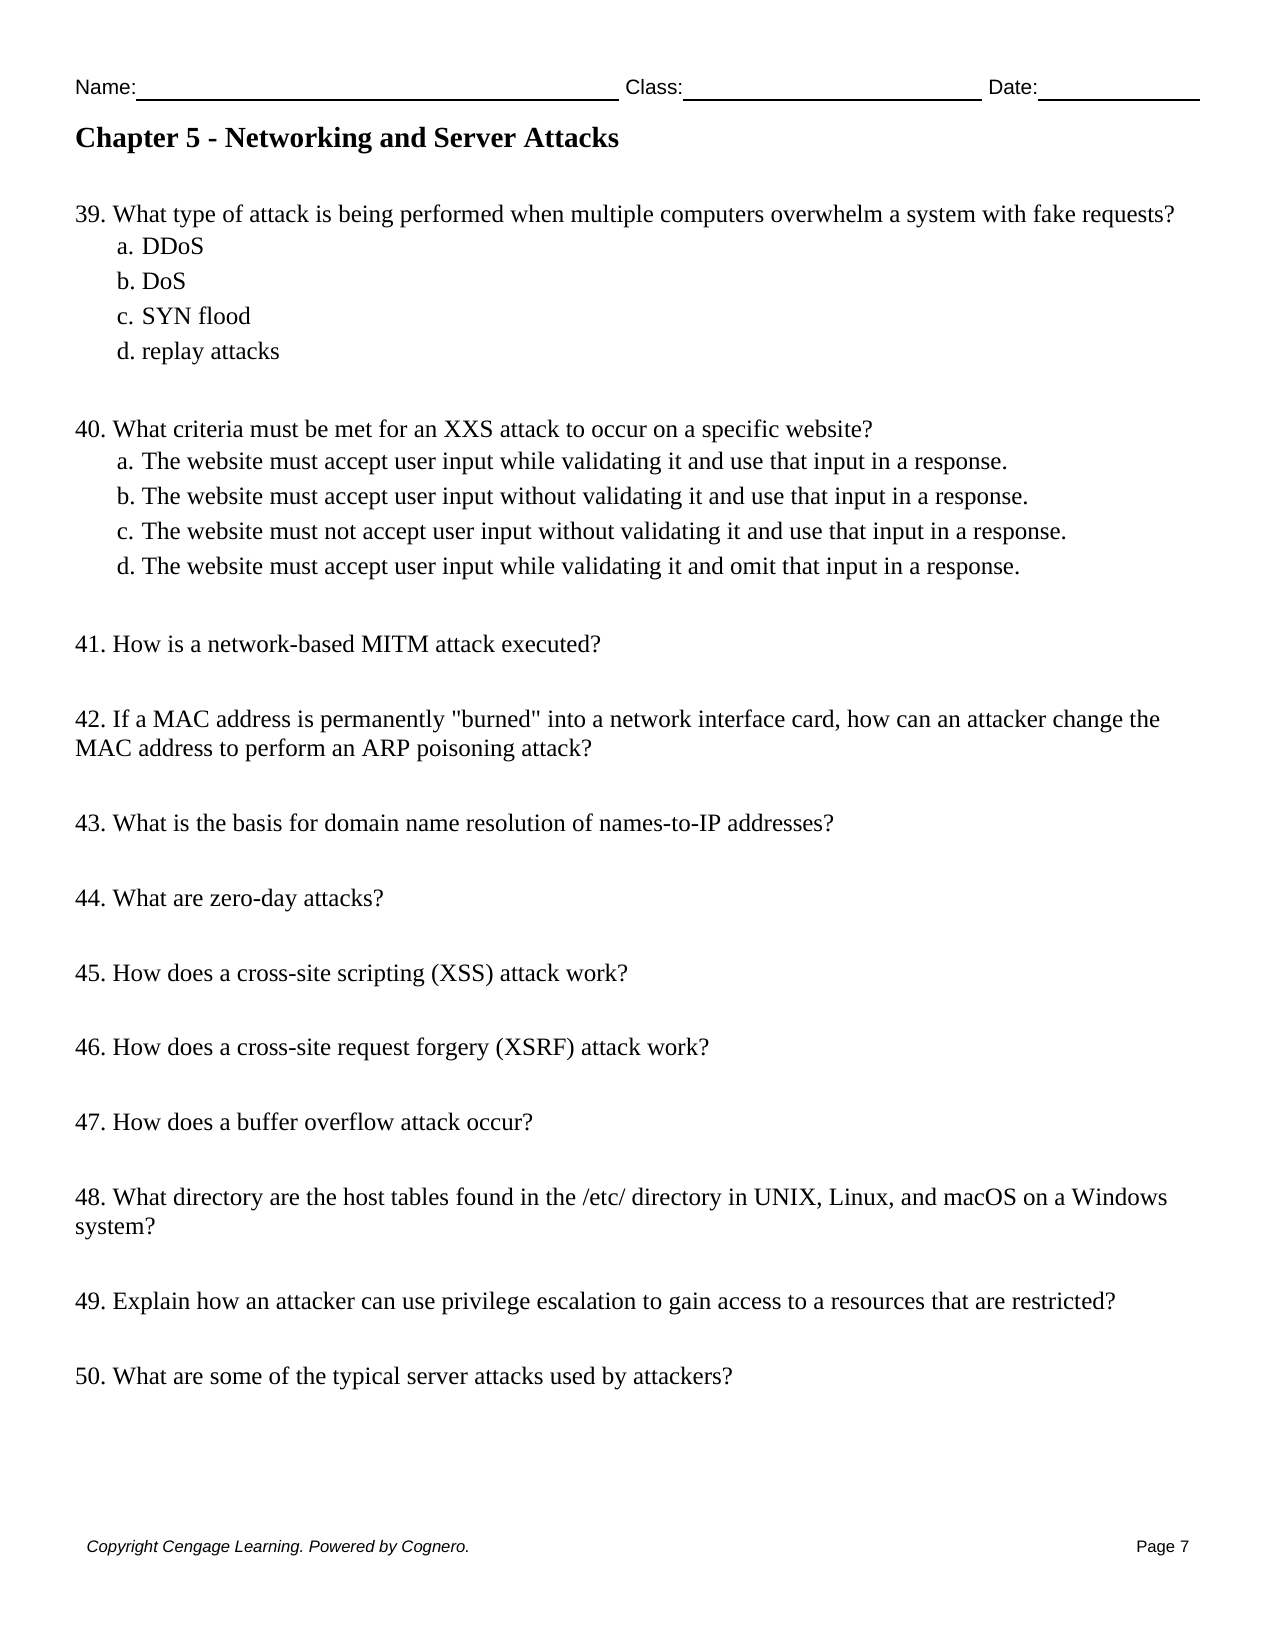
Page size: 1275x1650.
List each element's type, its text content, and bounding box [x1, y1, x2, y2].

table_header 50. What are some of the typical server attacks used by attackers? [75, 1361, 1200, 1409]
table_header 44. What are zero-day attacks? [75, 883, 1200, 931]
table_header 45. How does a cross-site scripting (XSS) attack work? [75, 958, 1200, 1006]
table_header 42. If a MAC address is permanently "burned" into a network interface card, how can an attacker change the MAC address to perform an ARP poisoning attack? [75, 704, 1200, 781]
table_header 46. How does a cross-site request forgery (XSRF) attack work? [75, 1033, 1200, 1080]
table_header 48. What directory are the host tables found in the /etc/ directory in UNIX, Linux, and macOS on a Windows system? [75, 1182, 1200, 1259]
table_header 40. What criteria must be met for an XXS attack to occur on a specific website? [75, 414, 1200, 602]
table_header 43. What is the basis for domain name resolution of names-to-IP addresses? [75, 808, 1200, 856]
table_header 49. Explain how an attacker can use privilege escalation to gain access to a resources that are restricted? [75, 1286, 1200, 1334]
table_header 41. How is a network-based MITM attack executed? [75, 629, 1200, 677]
table_header 47. How does a buffer overflow attack occur? [75, 1108, 1200, 1155]
table_header 39. What type of attack is being performed when multiple computers overwhelm a system with fake requests? [75, 200, 1200, 387]
